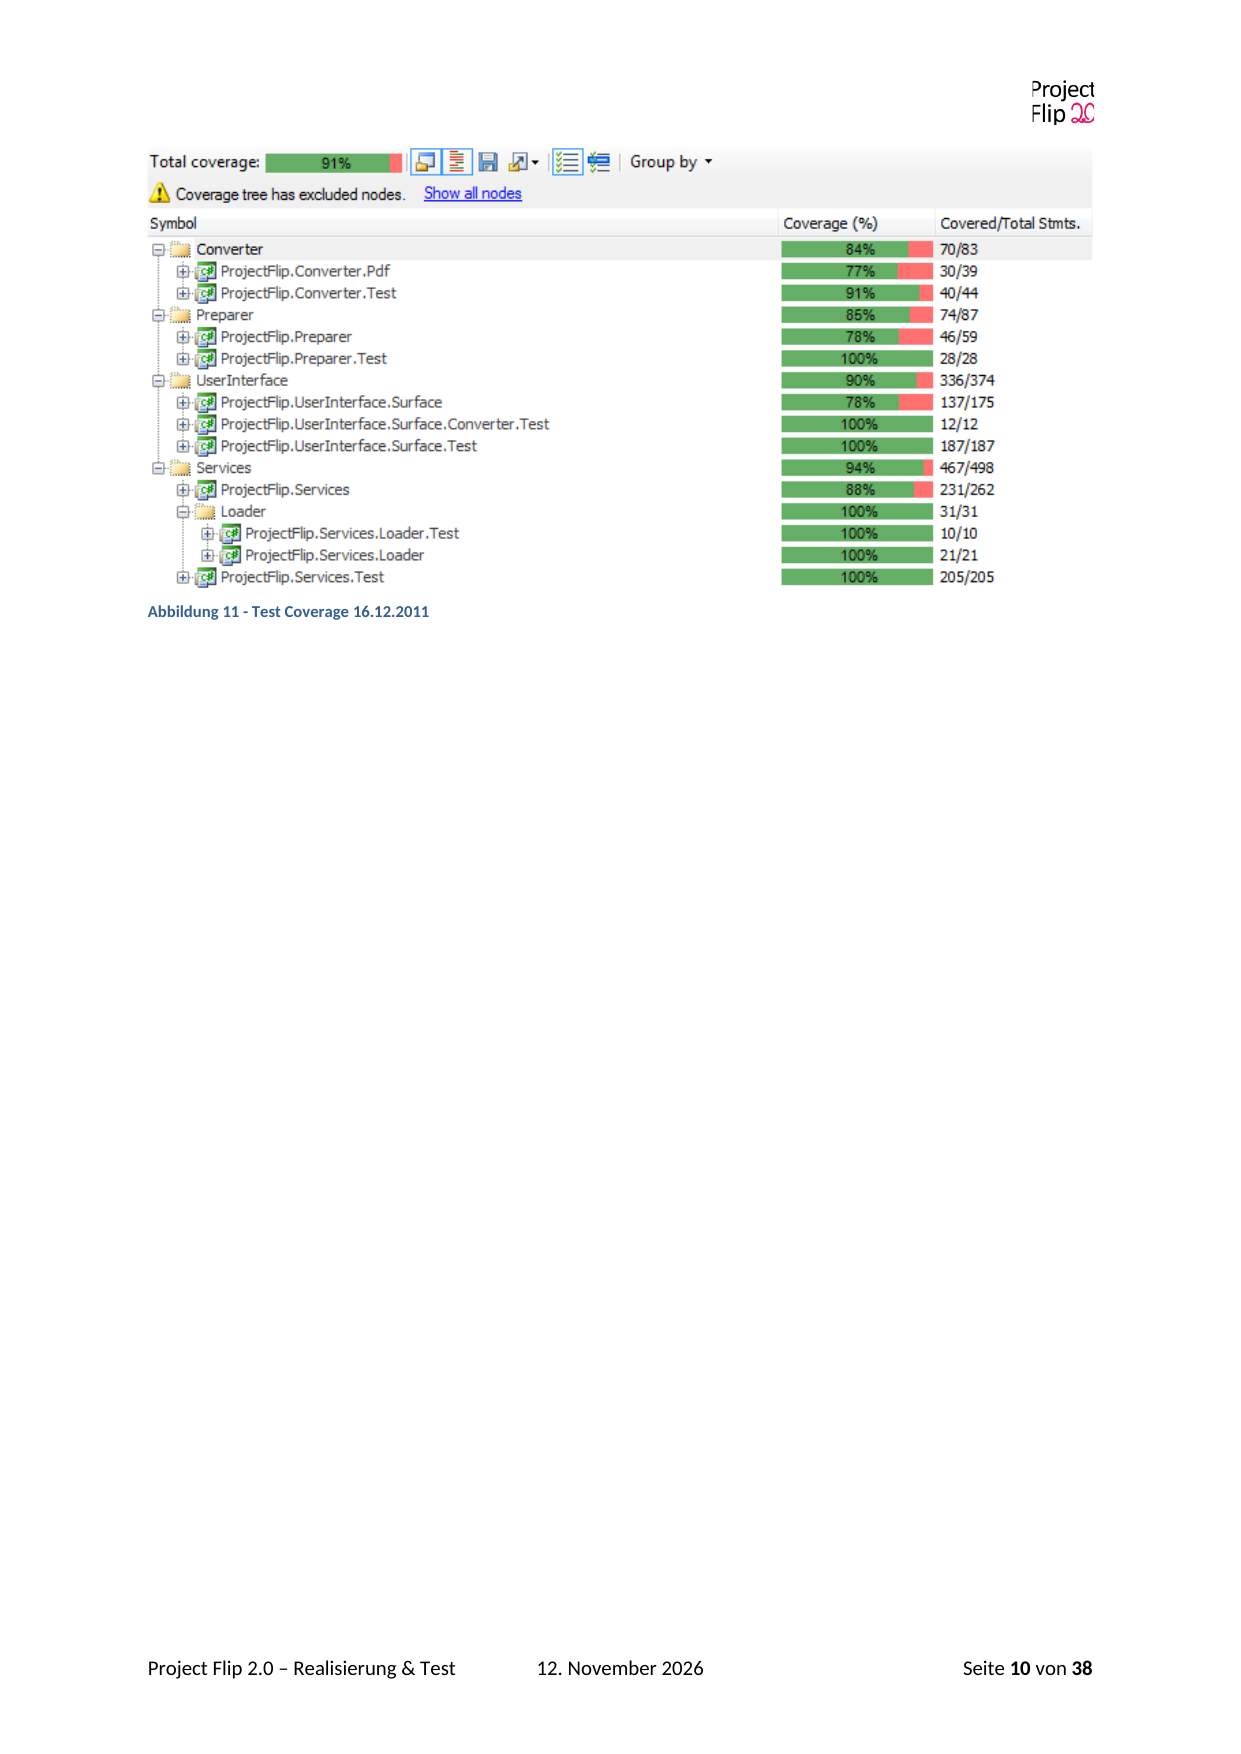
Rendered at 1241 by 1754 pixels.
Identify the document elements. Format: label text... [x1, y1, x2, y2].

picture [1081, 79, 1097, 124]
text Abbildung 11 - Test Coverage 16.12.2011 [148, 601, 1093, 622]
picture [147, 147, 1093, 594]
